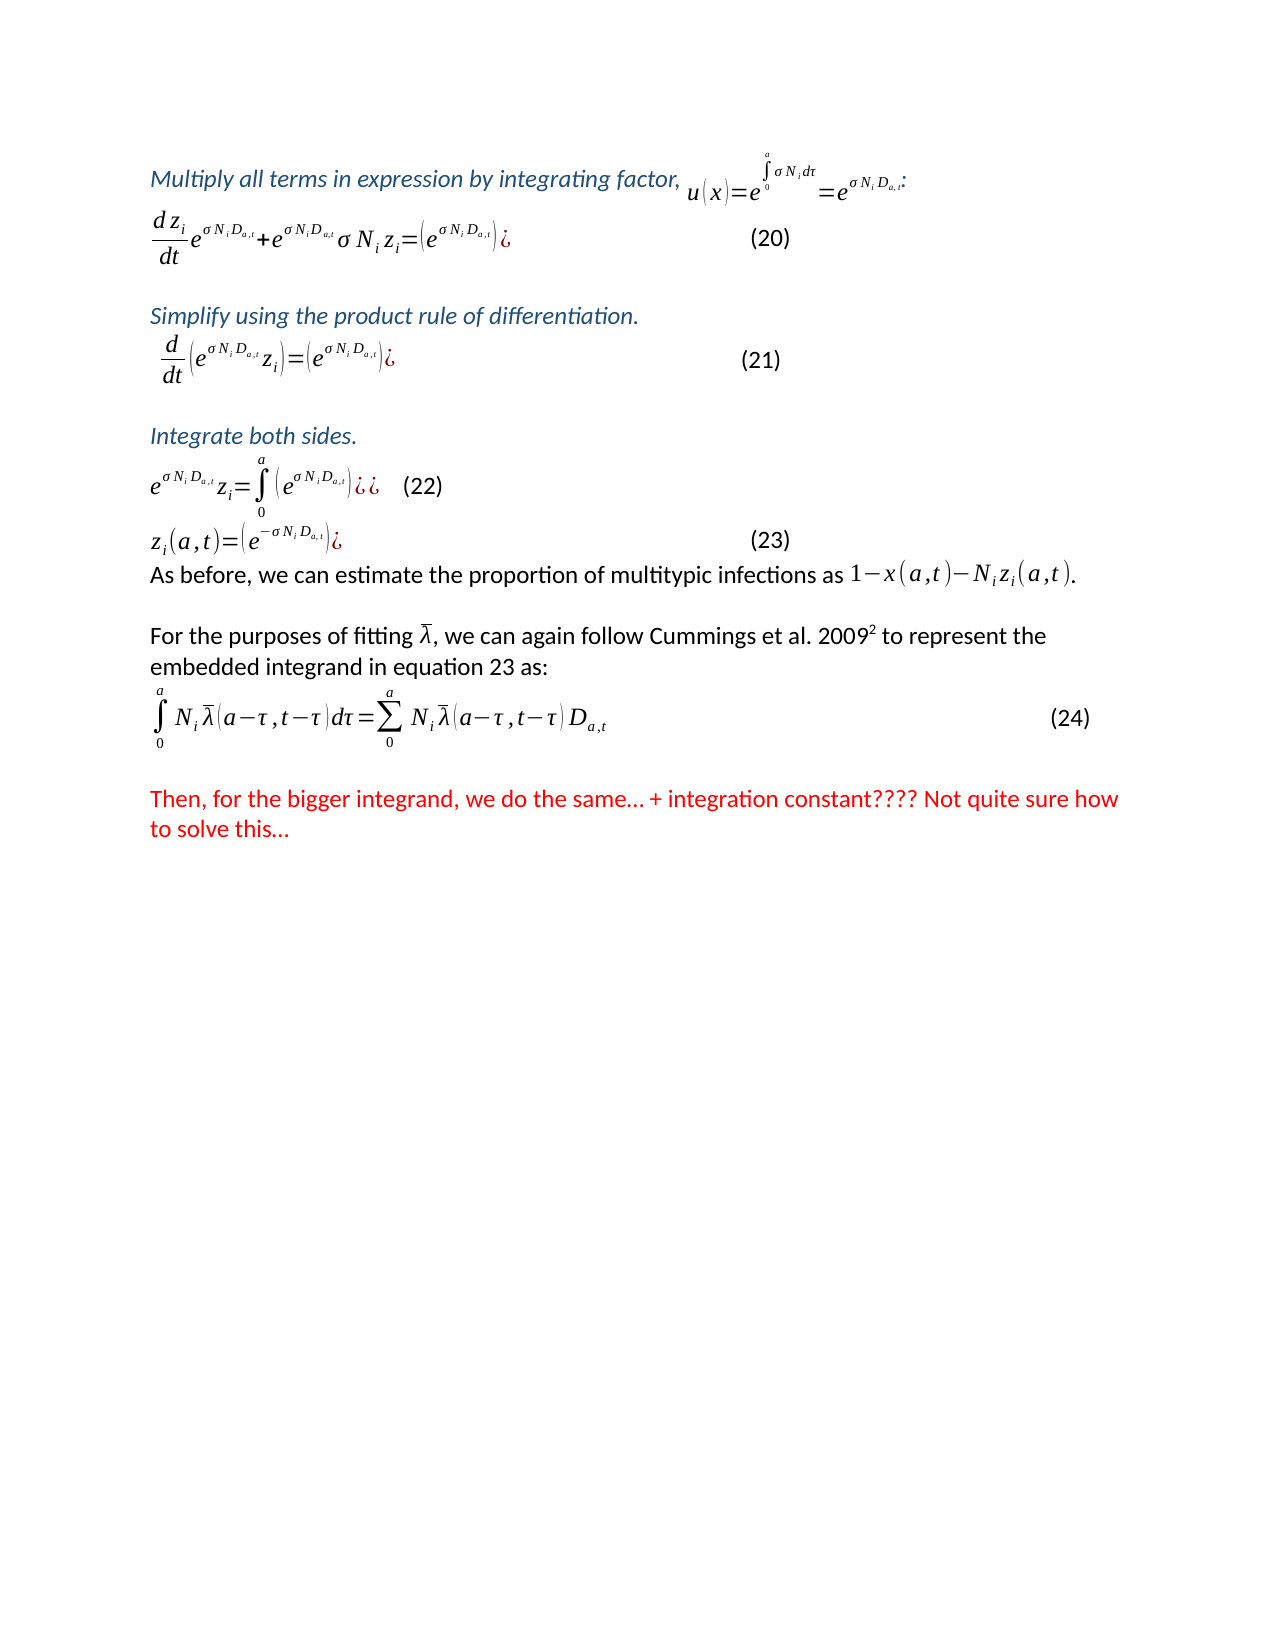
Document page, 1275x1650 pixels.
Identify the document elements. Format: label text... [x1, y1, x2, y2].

text Multiply all terms in expression by integrating factor, : [150, 150, 1125, 207]
text Simplify using the product rule of differentiation. [150, 300, 1200, 330]
text For the purposes of fitting , we can again follow Cummings et al. 20092 to represent the embedded integrand in equation 23 as: [150, 621, 1125, 682]
text Integrate both sides. [150, 420, 1200, 450]
text (20) [150, 207, 1200, 269]
text (24) [150, 682, 1125, 752]
text (21) [150, 330, 1125, 389]
text (22) [150, 450, 1125, 521]
text As before, we can estimate the proportion of multitypic infections as . [150, 558, 1125, 590]
text Then, for the bigger integrand, we do the same… + integration constant???? Not quite sure how to solve this… [150, 783, 1125, 844]
text (23) [150, 521, 1125, 558]
